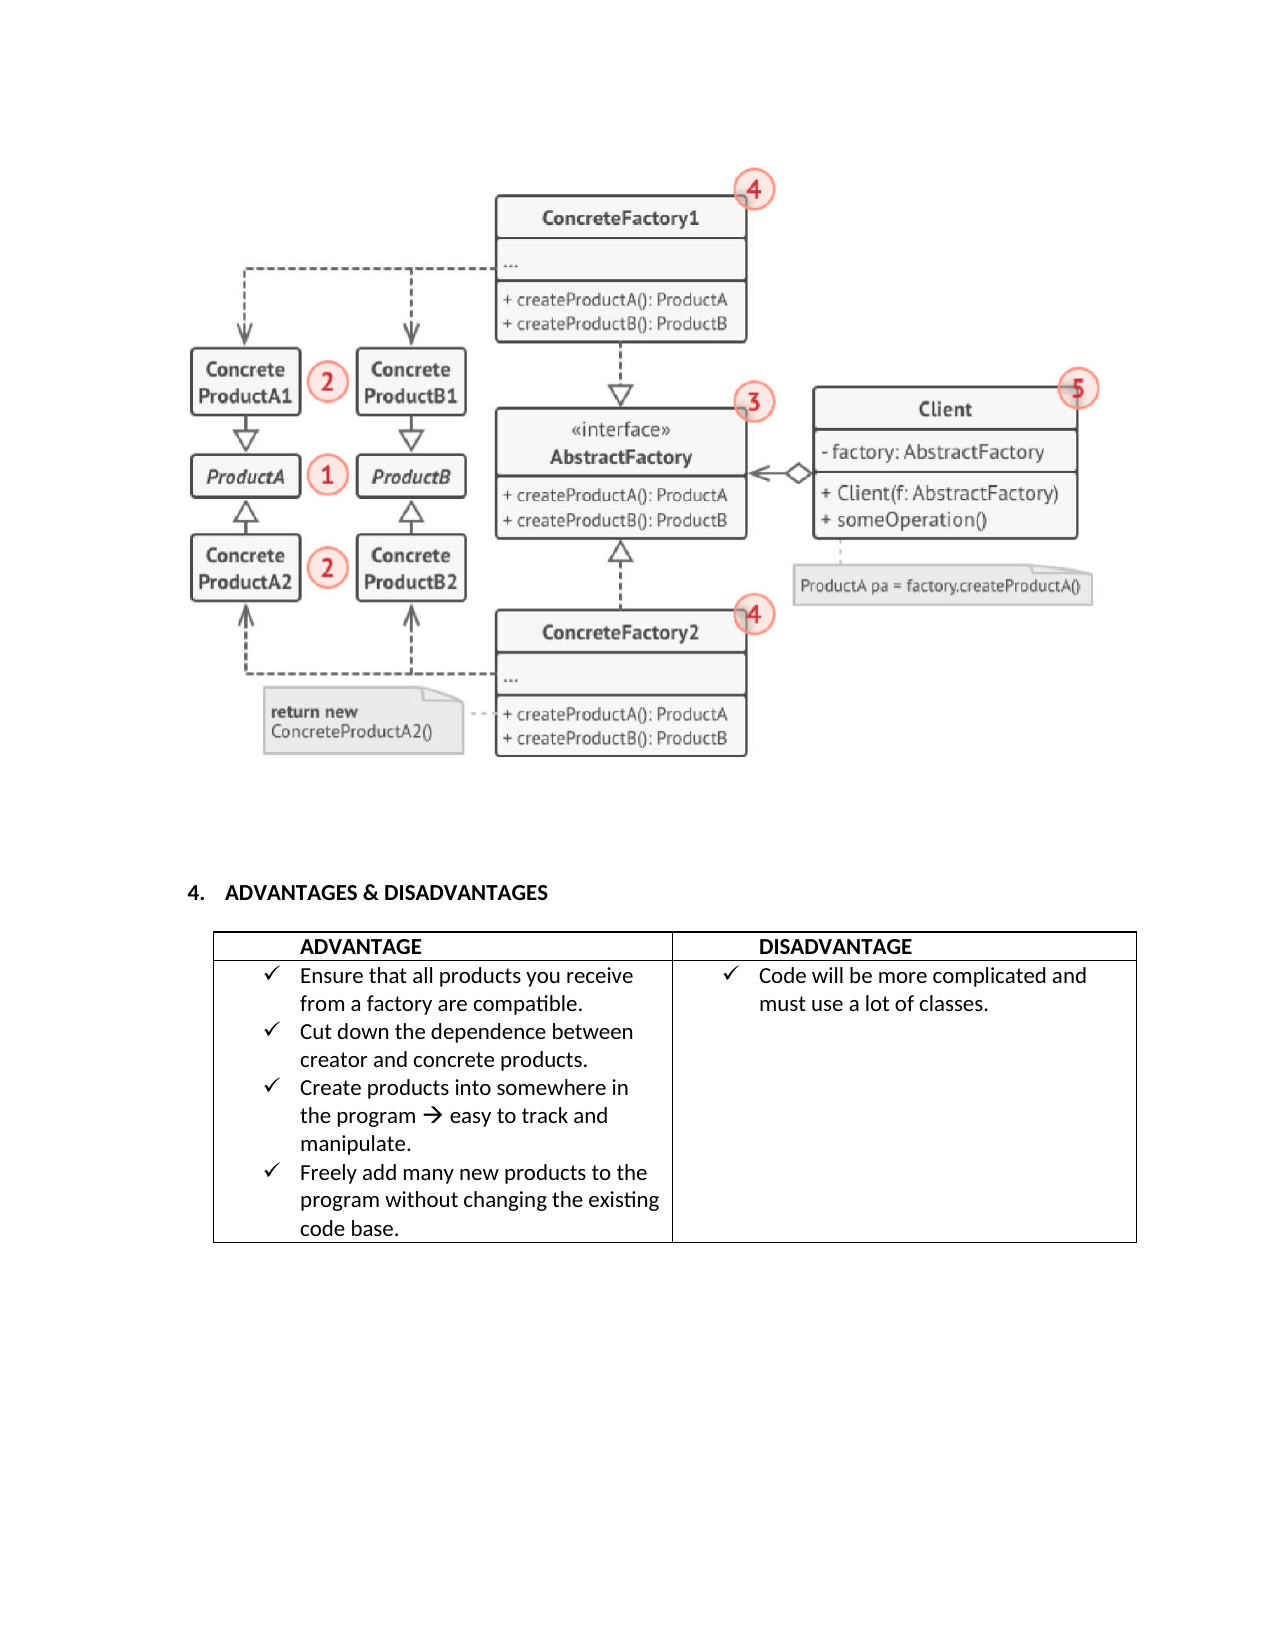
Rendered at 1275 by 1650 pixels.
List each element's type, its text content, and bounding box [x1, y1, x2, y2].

table_header ADVANTAGE [214, 933, 672, 960]
table_cell Ensure that all products you receive from a factory are compatible. Cut down the dependence between creator and concrete products. Create products into somewhere in the program easy to track and manipulate. Freely add many new products to the program without changing the existing code base. [214, 961, 672, 1242]
table_cell Code will be more complicated and must use a lot of classes. [673, 961, 1136, 1242]
picture [150, 150, 1125, 801]
table_header DISADVANTAGE [673, 933, 1136, 960]
list ADVANTAGES & DISADVANTAGES [187, 878, 1125, 906]
